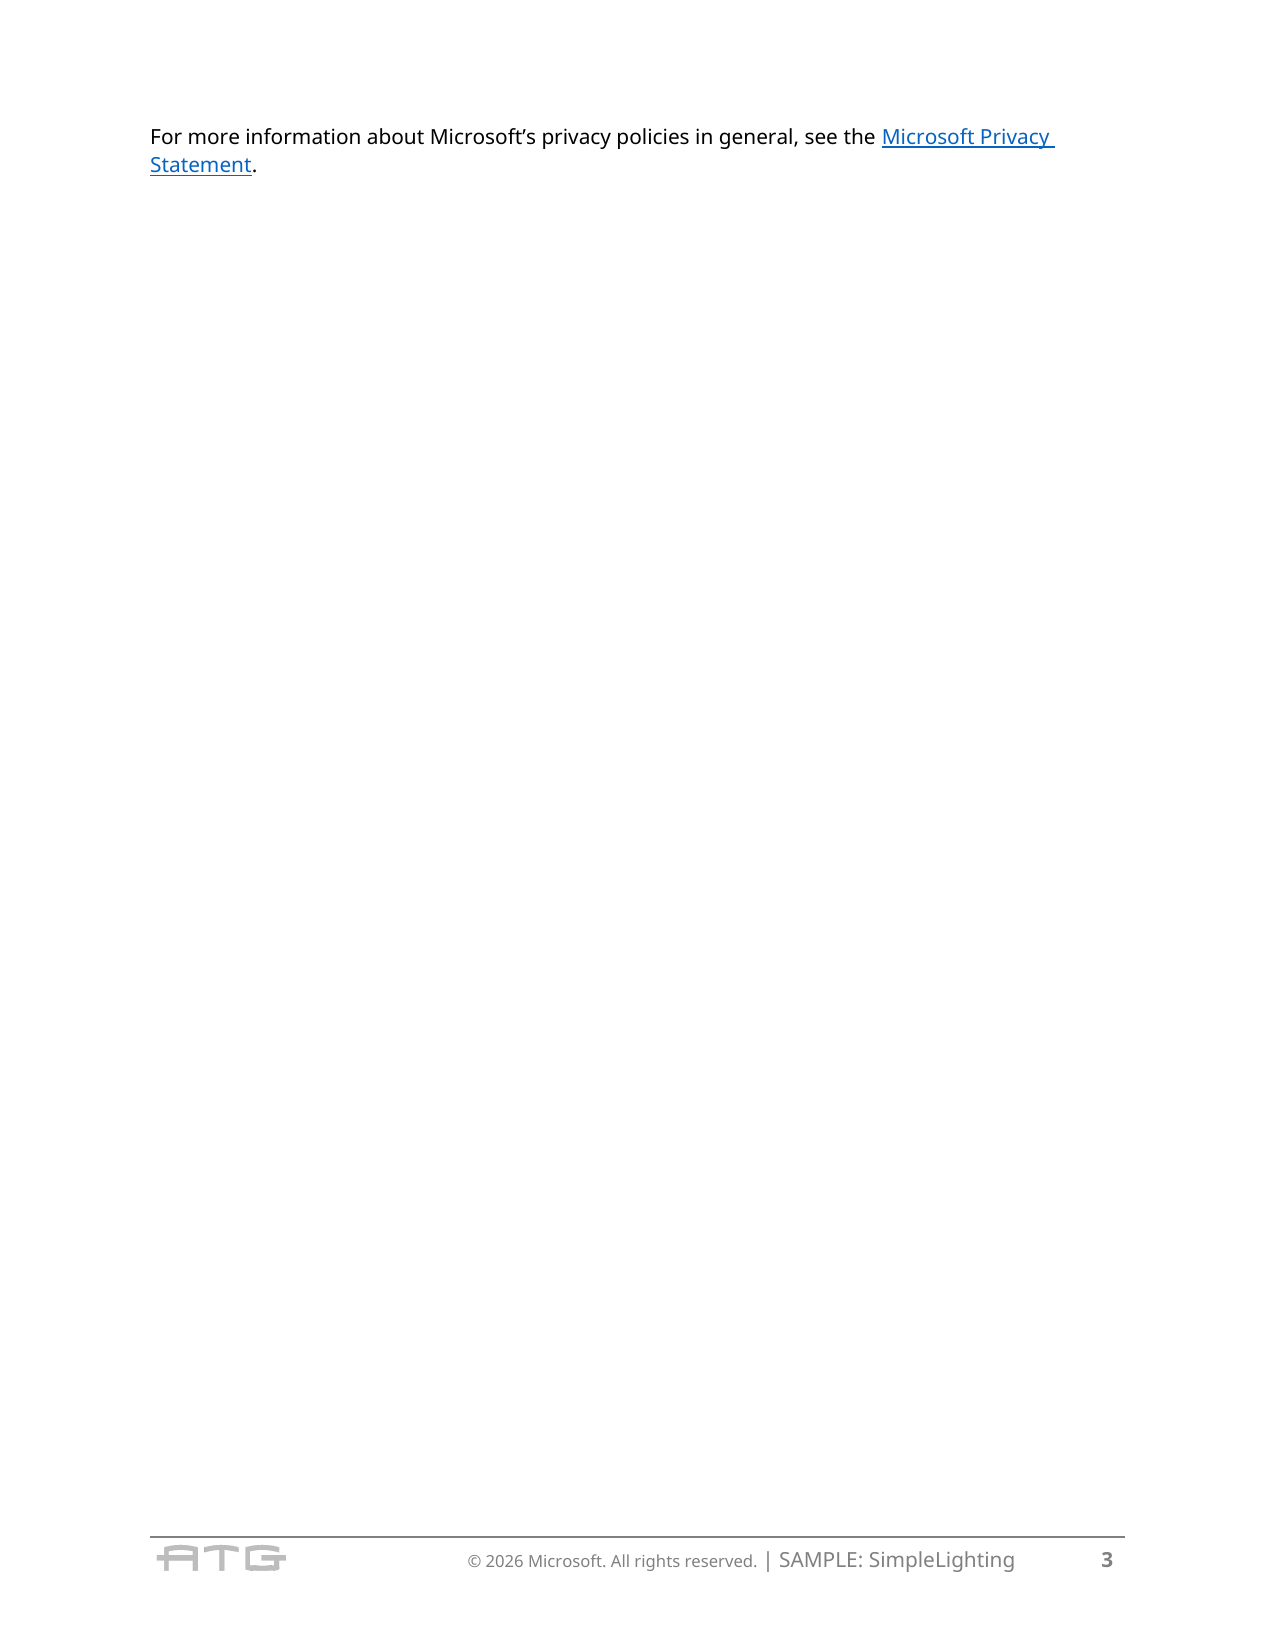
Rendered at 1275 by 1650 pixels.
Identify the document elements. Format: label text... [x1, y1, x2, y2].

text For more information about Microsoft’s privacy policies in general, see the Microsoft Privacy Statement. [150, 122, 1125, 179]
picture [156, 1544, 286, 1571]
